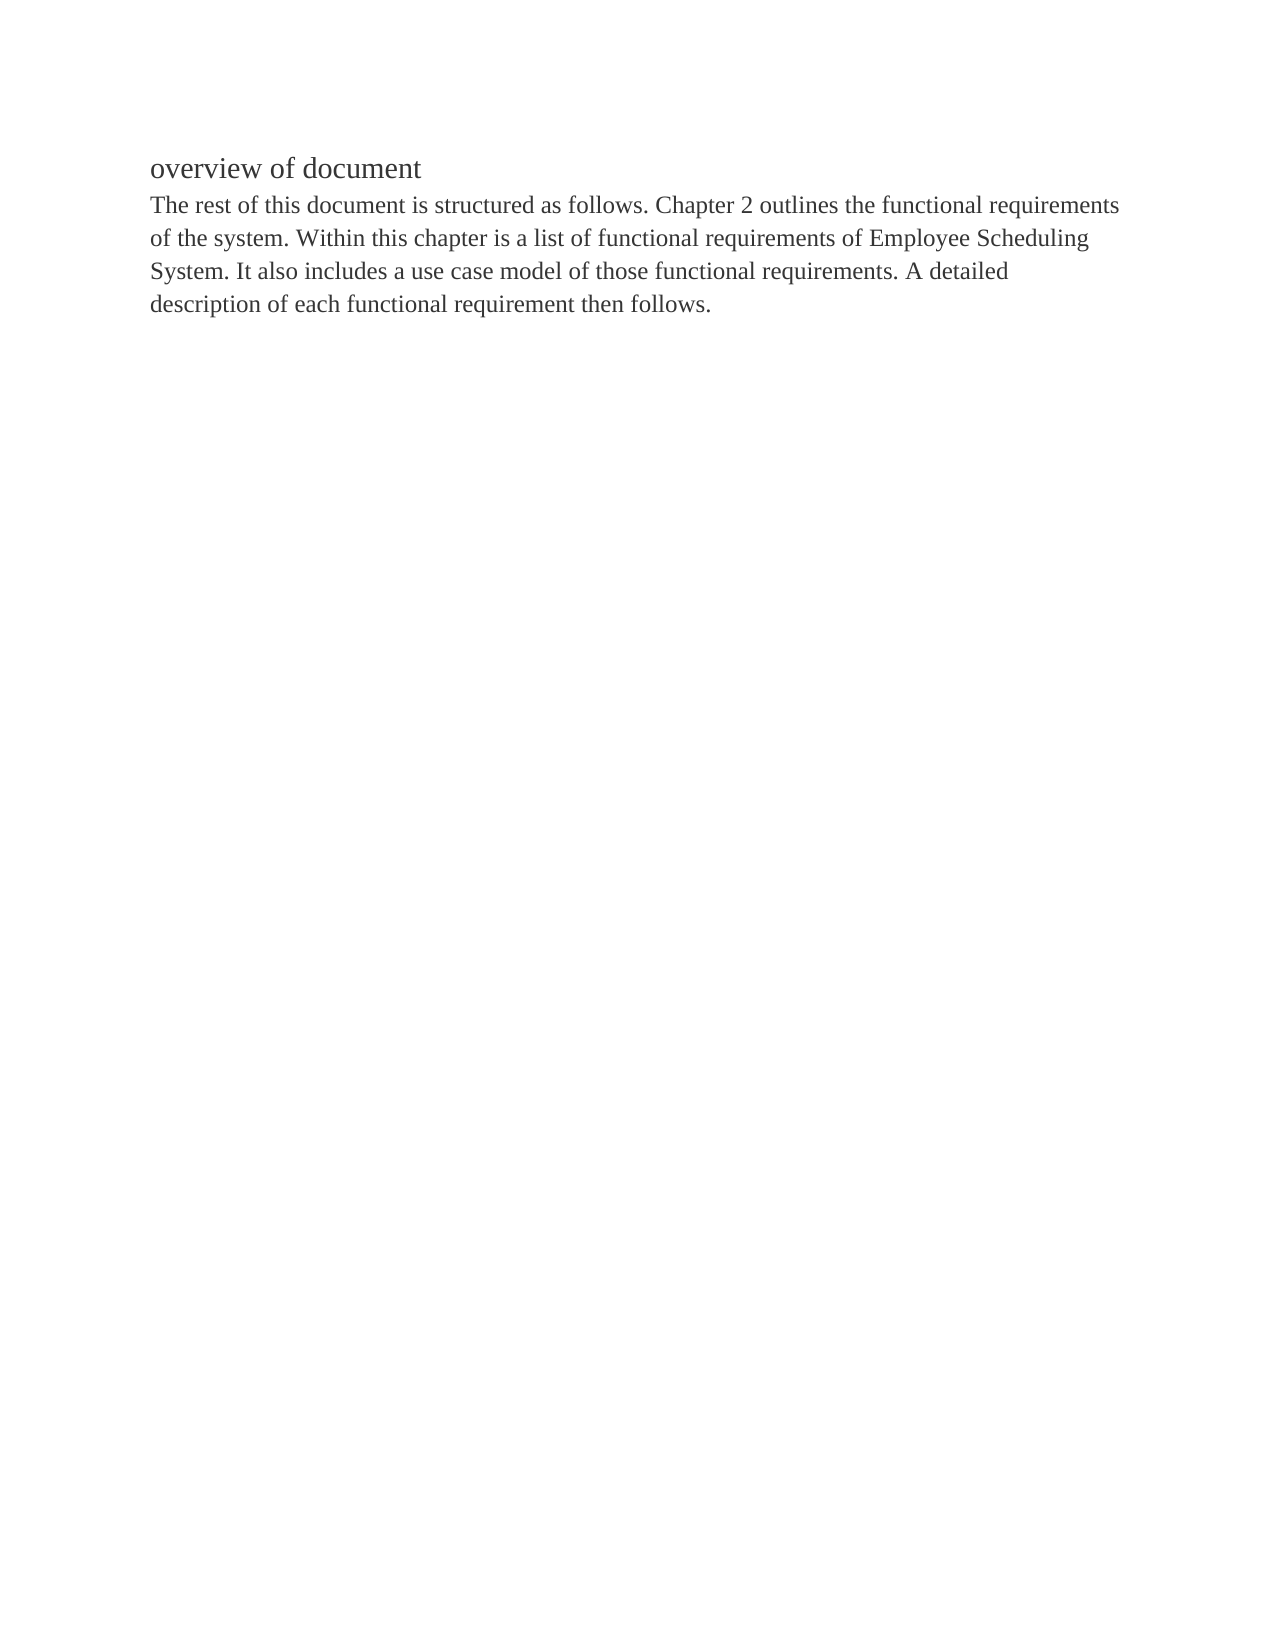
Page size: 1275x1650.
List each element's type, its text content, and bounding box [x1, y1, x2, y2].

text The rest of this document is structured as follows. Chapter 2 outlines the functional requirements of the system. Within this chapter is a list of functional requirements of Employee Scheduling System. It also includes a use case model of those functional requirements. A detailed description of each functional requirement then follows. [150, 190, 1125, 318]
text overview of document [150, 150, 1125, 185]
